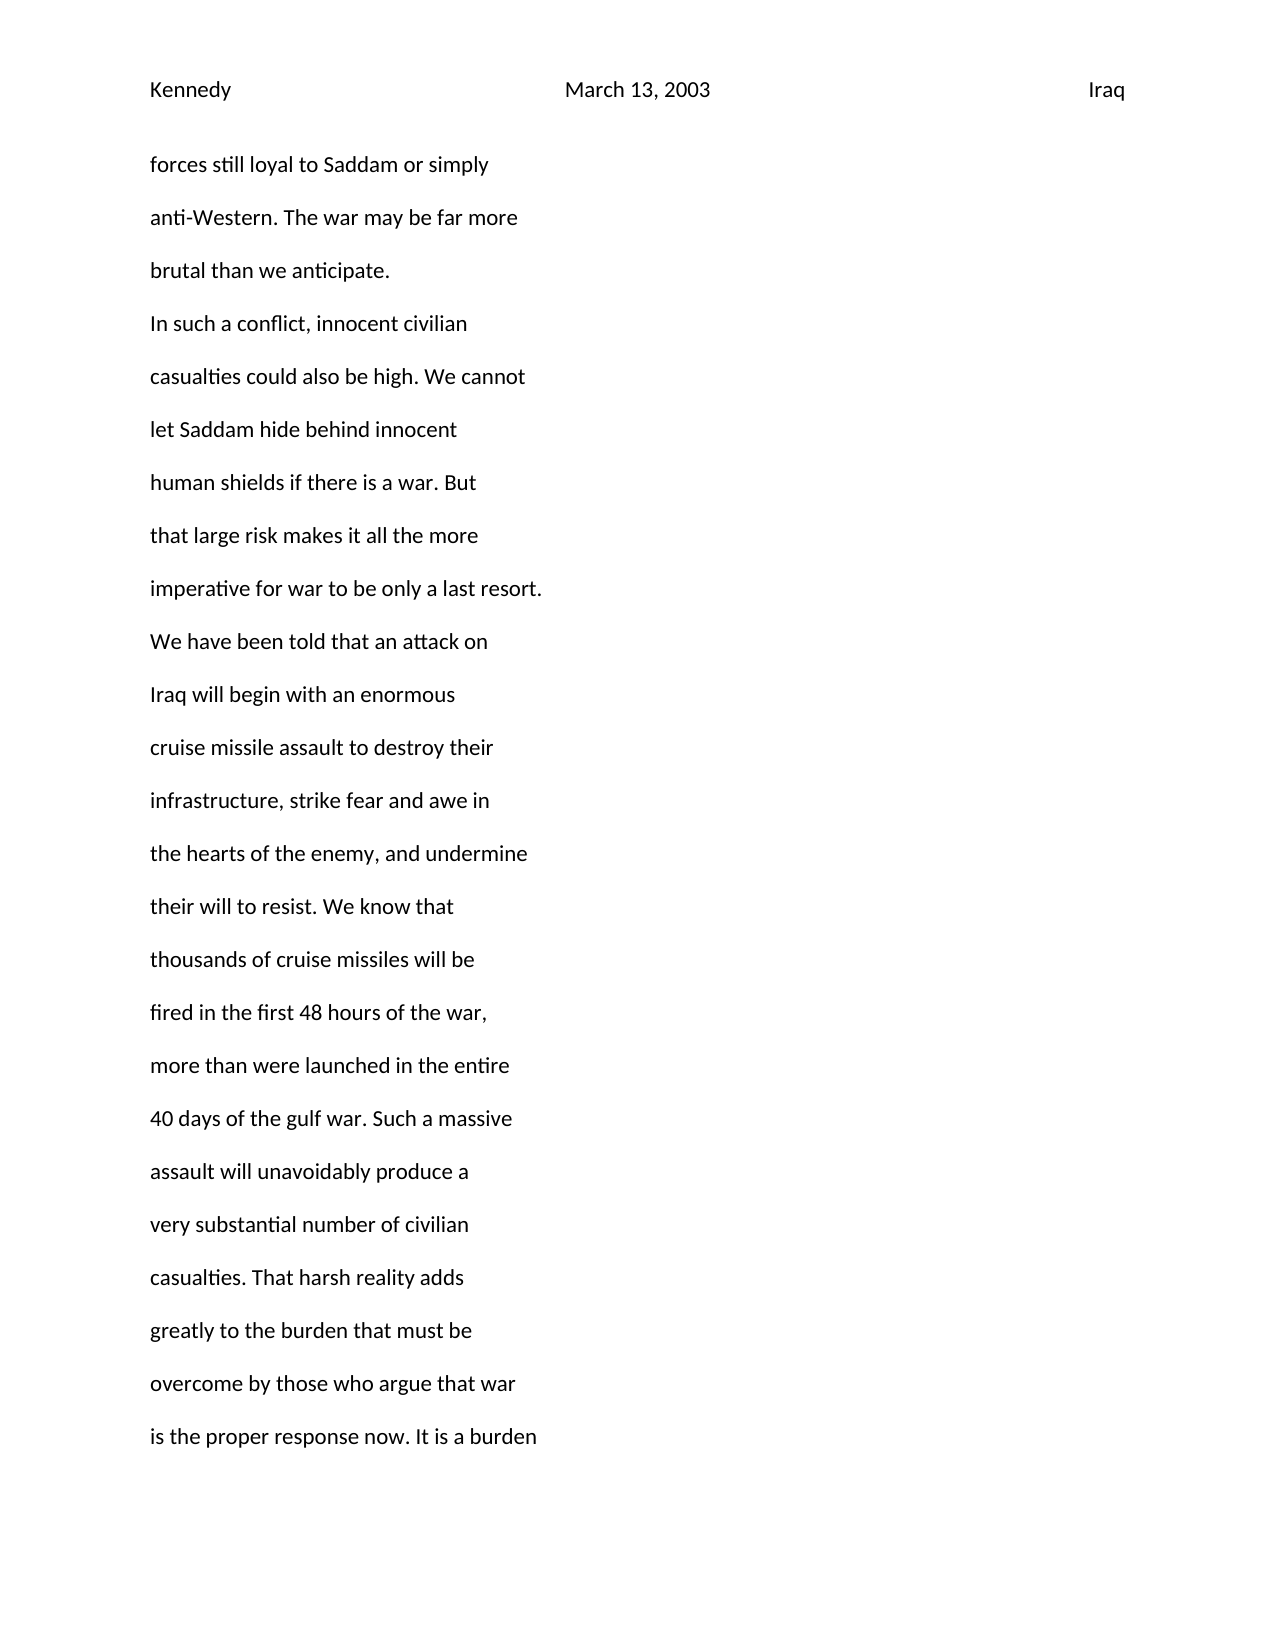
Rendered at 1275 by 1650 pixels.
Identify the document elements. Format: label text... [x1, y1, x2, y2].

text anti-Western. The war may be far more [150, 203, 1125, 231]
text let Saddam hide behind innocent [150, 415, 1125, 443]
text casualties could also be high. We cannot [150, 362, 1125, 390]
text assault will unavoidably produce a [150, 1157, 1125, 1185]
text casualties. That harsh reality adds [150, 1263, 1125, 1291]
text 40 days of the gulf war. Such a massive [150, 1104, 1125, 1132]
text their will to resist. We know that [150, 892, 1125, 920]
text We have been told that an attack on [150, 627, 1125, 655]
text In such a conflict, innocent civilian [150, 309, 1125, 337]
text fired in the first 48 hours of the war, [150, 998, 1125, 1026]
text greatly to the burden that must be [150, 1316, 1125, 1344]
text Iraq will begin with an enormous [150, 680, 1125, 708]
text human shields if there is a war. But [150, 468, 1125, 496]
text imperative for war to be only a last resort. [150, 574, 1125, 602]
text the hearts of the enemy, and undermine [150, 839, 1125, 867]
text forces still loyal to Saddam or simply [150, 150, 1125, 178]
text more than were launched in the entire [150, 1051, 1125, 1079]
text that large risk makes it all the more [150, 521, 1125, 549]
text thousands of cruise missiles will be [150, 945, 1125, 973]
text is the proper response now. It is a burden [150, 1422, 1125, 1451]
text cruise missile assault to destroy their [150, 733, 1125, 761]
text very substantial number of civilian [150, 1210, 1125, 1238]
text infrastructure, strike fear and awe in [150, 786, 1125, 814]
text brutal than we anticipate. [150, 256, 1125, 284]
text overcome by those who argue that war [150, 1369, 1125, 1397]
